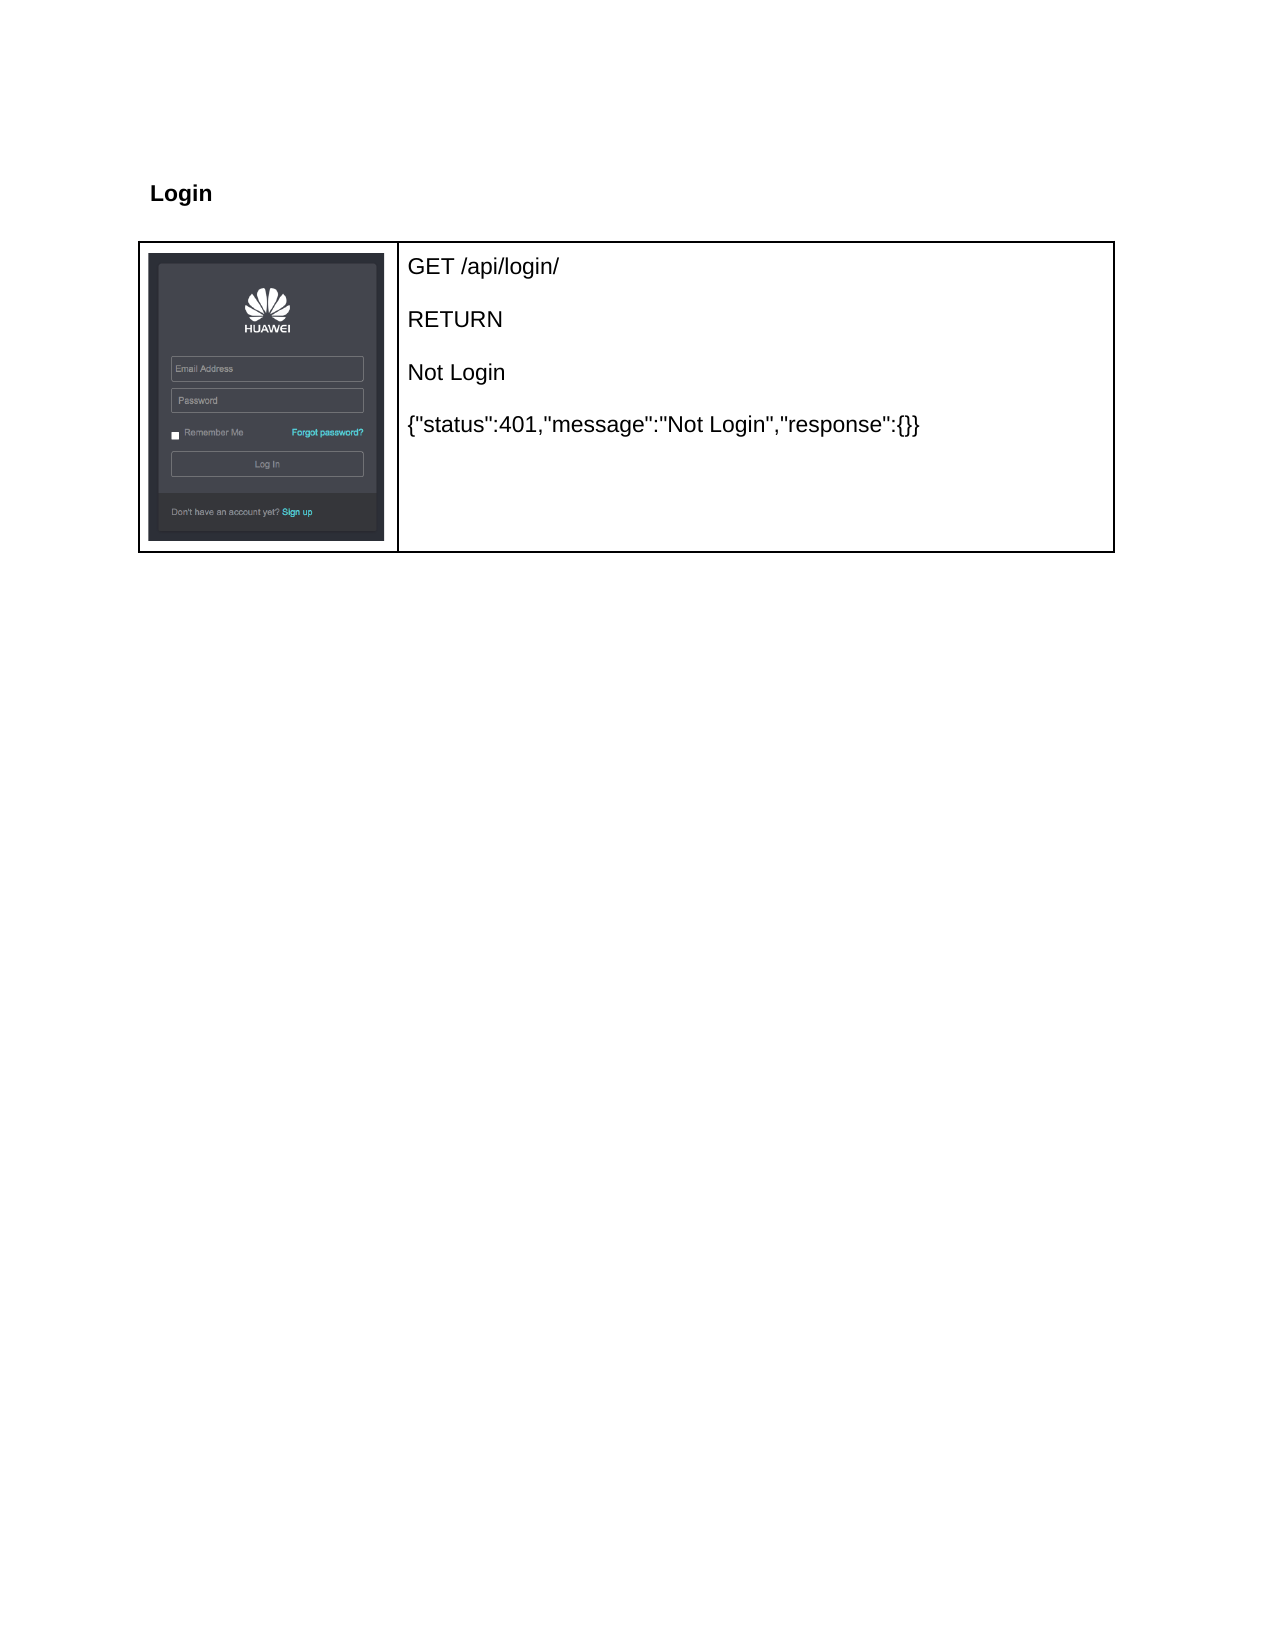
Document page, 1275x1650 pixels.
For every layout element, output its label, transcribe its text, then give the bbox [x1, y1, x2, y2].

text Login [150, 180, 1125, 207]
table_header [140, 243, 397, 551]
picture [148, 253, 385, 541]
table_header GET /api/login/ RETURN Not Login {"status":401,"message":"Not Login","response":{}} [399, 243, 1113, 551]
